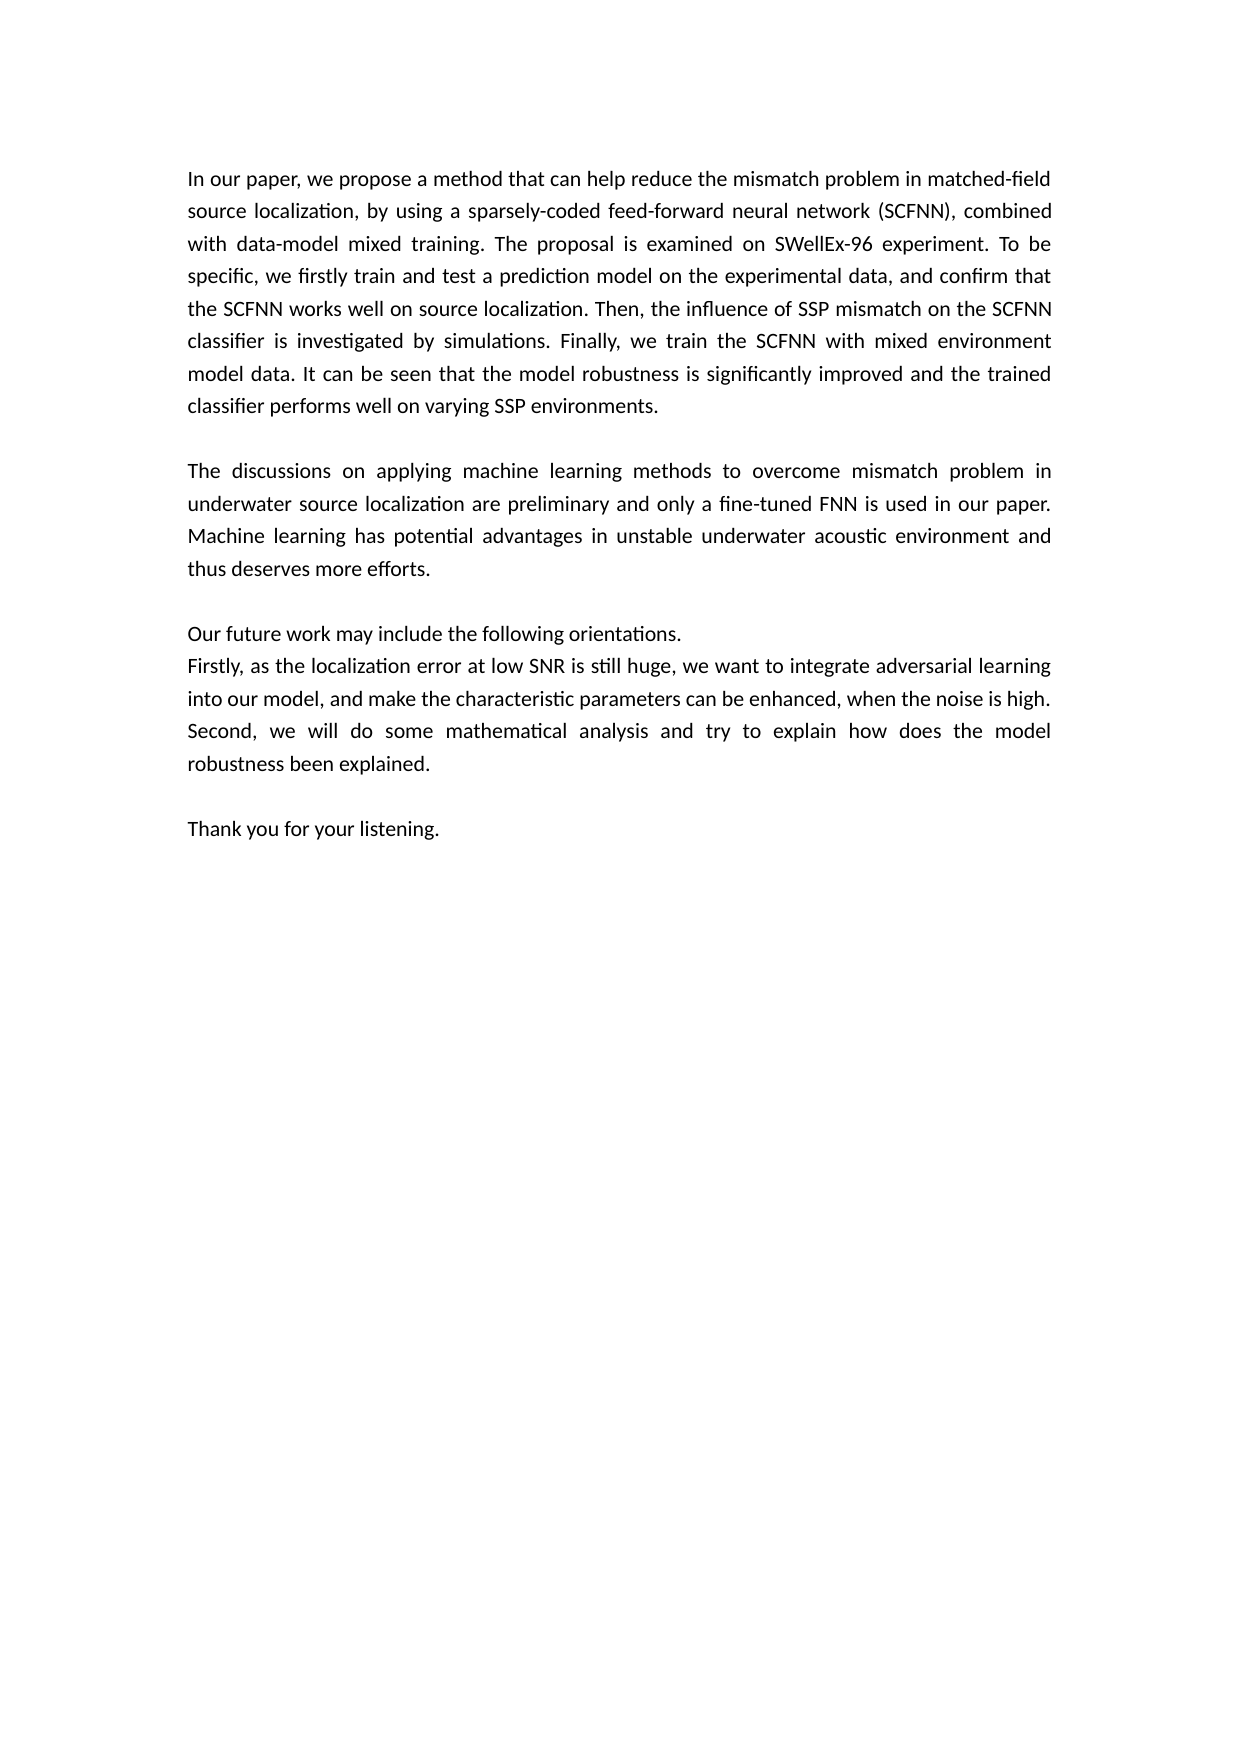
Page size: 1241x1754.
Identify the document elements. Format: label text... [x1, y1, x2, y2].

text The discussions on applying machine learning methods to overcome mismatch problem in underwater source localization are preliminary and only a fine-tuned FNN is used in our paper. Machine learning has potential advantages in unstable underwater acoustic environment and thus deserves more eﬀorts. [187, 454, 1053, 584]
text Our future work may include the following orientations. [187, 617, 1053, 649]
text Firstly, as the localization error at low SNR is still huge, we want to integrate adversarial learning into our model, and make the characteristic parameters can be enhanced, when the noise is high. [187, 649, 1053, 714]
text Thank you for your listening. [187, 812, 1053, 844]
text In our paper, we propose a method that can help reduce the mismatch problem in matched-field source localization, by using a sparsely-coded feed-forward neural network (SCFNN), combined with data-model mixed training. The proposal is examined on SWellEx-96 experiment. To be specific, we firstly train and test a prediction model on the experimental data, and confirm that the SCFNN works well on source localization. Then, the inﬂuence of SSP mismatch on the SCFNN classifier is investigated by simulations. Finally, we train the SCFNN with mixed environment model data. It can be seen that the model robustness is significantly improved and the trained classifier performs well on varying SSP environments. [187, 162, 1053, 422]
text Second, we will do some mathematical analysis and try to explain how does the model robustness been explained. [187, 714, 1053, 779]
